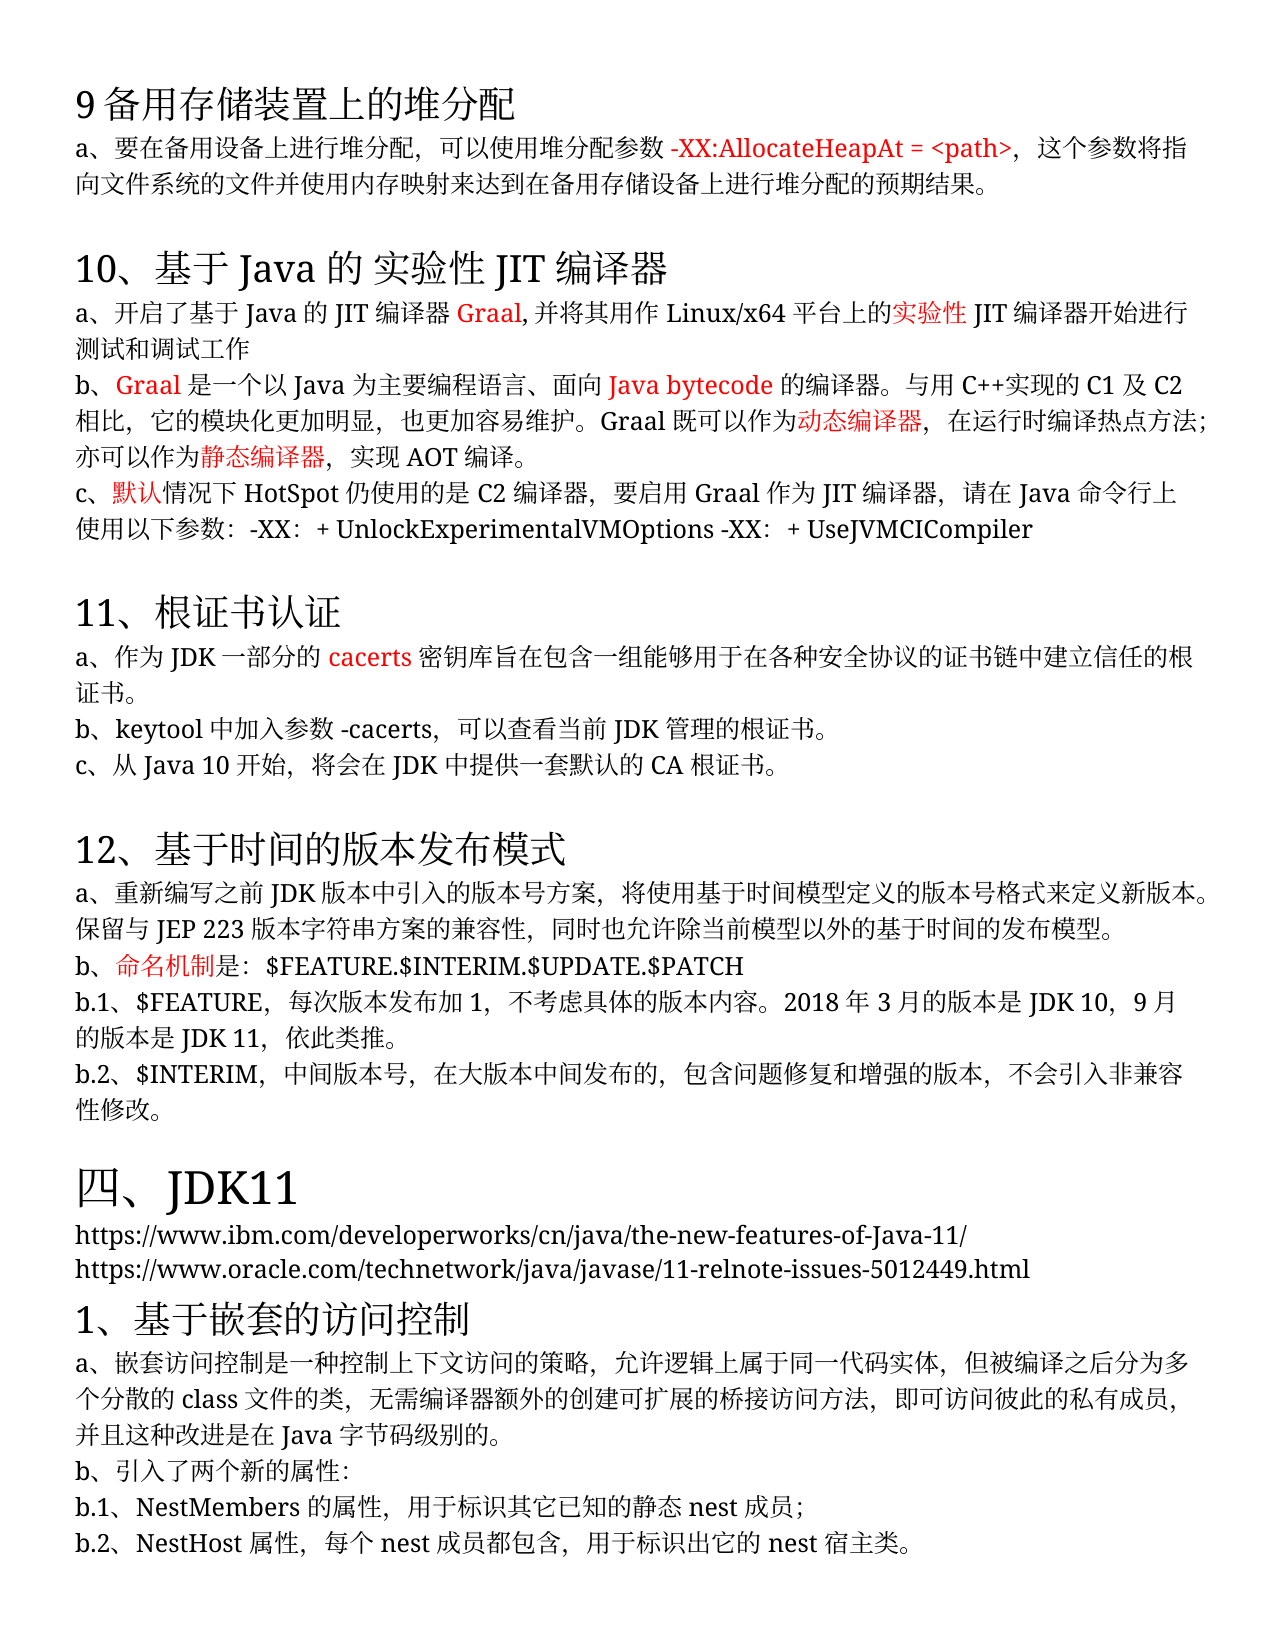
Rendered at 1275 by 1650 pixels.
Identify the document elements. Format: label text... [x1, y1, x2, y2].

subtitle 1、基于嵌套的访问控制 [75, 1290, 1200, 1344]
text b、Graal 是一个以 Java 为主要编程语言、面向 Java bytecode 的编译器。与用 C++实现的 C1 及 C2 相比，它的模块化更加明显，也更加容易维护。Graal 既可以作为动态编译器，在运行时编译热点方法；亦可以作为静态编译器，实现 AOT 编译。 [75, 365, 1200, 473]
text b.2、NestHost 属性，每个 nest 成员都包含，用于标识出它的 nest 宿主类。 [75, 1524, 1200, 1560]
text b、命名机制是：$FEATURE.$INTERIM.$UPDATE.$PATCH [75, 946, 1200, 982]
subtitle 四、JDK11 [75, 1151, 1200, 1218]
text b.1、NestMembers 的属性，用于标识其它已知的静态 nest 成员； [75, 1488, 1200, 1524]
text https://www.ibm.com/developerworks/cn/java/the-new-features-of-Java-11/ [75, 1218, 1200, 1252]
text c、从 Java 10 开始，将会在 JDK 中提供一套默认的 CA 根证书。 [75, 746, 1200, 782]
text a、开启了基于 Java 的 JIT 编译器 Graal, 并将其用作 Linux/x64 平台上的实验性 JIT 编译器开始进行测试和调试工作 [75, 293, 1200, 365]
text b.2、$INTERIM，中间版本号，在大版本中间发布的，包含问题修复和增强的版本，不会引入非兼容性修改。 [75, 1054, 1200, 1126]
text https://www.oracle.com/technetwork/java/javase/11-relnote-issues-5012449.html [75, 1252, 1200, 1286]
text b、引入了两个新的属性： [75, 1452, 1200, 1488]
text b.1、$FEATURE，每次版本发布加 1，不考虑具体的版本内容。2018 年 3 月的版本是 JDK 10，9 月的版本是 JDK 11，依此类推。 [75, 982, 1200, 1054]
subtitle 12、基于时间的版本发布模式 [75, 820, 1200, 874]
text a、要在备用设备上进行堆分配，可以使用堆分配参数 -XX:AllocateHeapAt = <path>，这个参数将指向文件系统的文件并使用内存映射来达到在备用存储设备上进行堆分配的预期结果。 [75, 129, 1200, 201]
text c、默认情况下 HotSpot 仍使用的是 C2 编译器，要启用 Graal 作为 JIT 编译器，请在 Java 命令行上使用以下参数：-XX：+ UnlockExperimentalVMOptions -XX：+ UseJVMCICompiler [75, 473, 1200, 546]
text a、作为 JDK 一部分的 cacerts 密钥库旨在包含一组能够用于在各种安全协议的证书链中建立信任的根证书。 [75, 638, 1200, 710]
text a、重新编写之前 JDK 版本中引入的版本号方案，将使用基于时间模型定义的版本号格式来定义新版本。保留与 JEP 223 版本字符串方案的兼容性，同时也允许除当前模型以外的基于时间的发布模型。 [75, 874, 1200, 946]
subtitle 9备用存储装置上的堆分配 [75, 75, 1200, 129]
subtitle 11、根证书认证 [75, 584, 1200, 638]
subtitle 10、基于 Java 的 实验性 JIT 编译器 [75, 239, 1200, 293]
text a、嵌套访问控制是一种控制上下文访问的策略，允许逻辑上属于同一代码实体，但被编译之后分为多个分散的 class 文件的类，无需编译器额外的创建可扩展的桥接访问方法，即可访问彼此的私有成员，并且这种改进是在 Java 字节码级别的。 [75, 1344, 1200, 1452]
text b、keytool 中加入参数 -cacerts，可以查看当前 JDK 管理的根证书。 [75, 710, 1200, 746]
